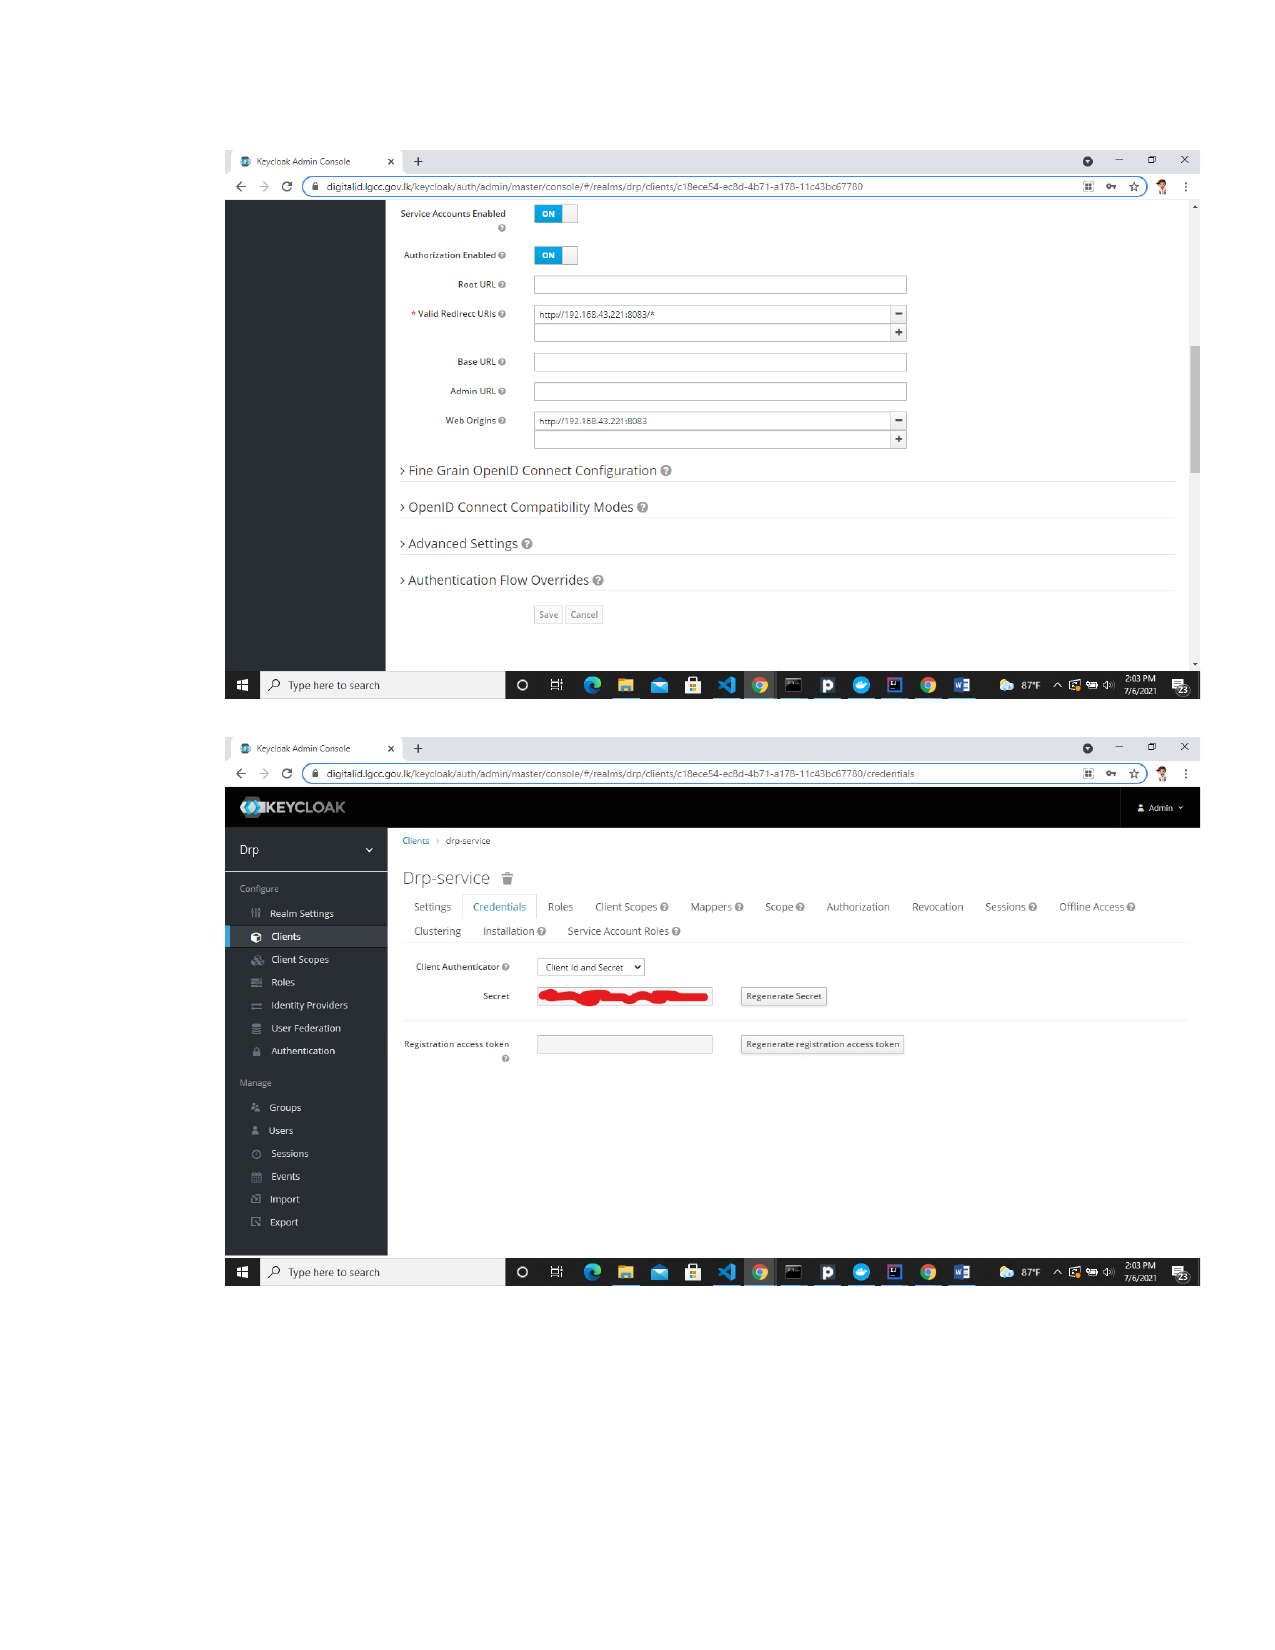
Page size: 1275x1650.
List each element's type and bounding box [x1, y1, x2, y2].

picture [225, 150, 1200, 699]
picture [225, 737, 1200, 1286]
